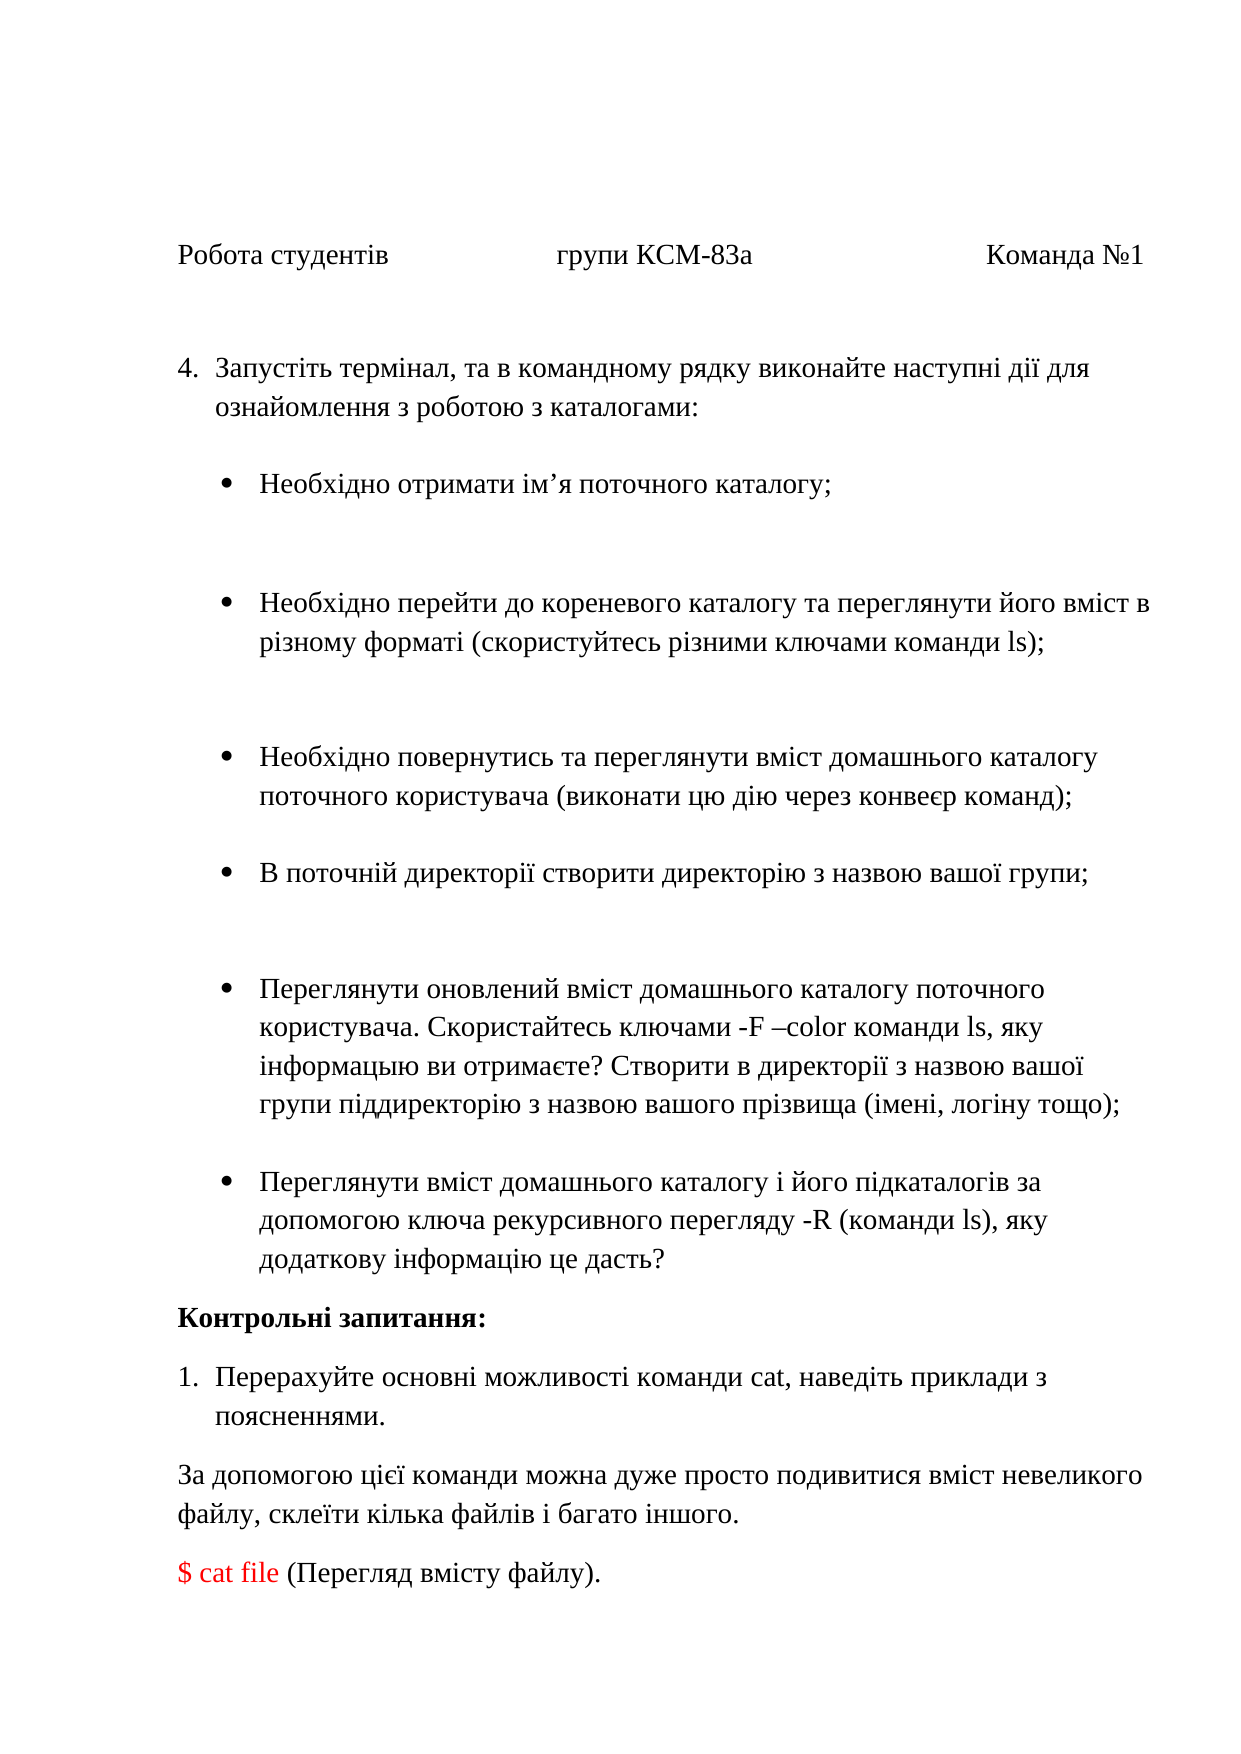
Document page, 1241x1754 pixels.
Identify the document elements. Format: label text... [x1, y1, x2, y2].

list Необхідно повернутись та переглянути вміст домашнього каталогу поточного користувача (виконати цю дію через конвеєр команд); [222, 739, 1152, 812]
list Переглянути оновлений вміст домашнього каталогу поточного користувача. Скористайтесь ключами -F –color команди ls, яку інформацыю ви отримаєте? Створити в директорії з назвою вашої групи піддиректорію з назвою вашого прізвища (імені, логіну тощо); [222, 971, 1152, 1120]
list Необхідно отримати ім’я поточного каталогу; [222, 466, 1152, 500]
list Запустіть термінал, та в командному рядку виконайте наступні дії для ознайомлення з роботою з каталогами: [177, 351, 1152, 423]
text За допомогою цієї команди можна дуже просто подивитися вміст невеликого файлу, склеїти кілька файлів і багато іншого. [177, 1457, 1152, 1529]
text Робота студентів групи КСМ-83а Команда №1 [177, 237, 1152, 270]
text $ cat file (Перегляд вмісту файлу). [177, 1555, 1152, 1589]
list Переглянути вміст домашнього каталогу і його підкаталогів за допомогою ключа рекурсивного перегляду -R (команди ls), яку додаткову інформацію це дасть? [222, 1164, 1152, 1274]
list Необхідно перейти до кореневого каталогу та переглянути його вміст в різному форматі (скористуйтесь різними ключами команди ls); [222, 585, 1152, 657]
list Перерахуйте основні можливості команди cat, наведіть приклади з поясненнями. [177, 1359, 1152, 1432]
text Контрольні запитання: [177, 1300, 1152, 1334]
list В поточній директорії створити директорію з назвою вашої групи; [222, 855, 1152, 889]
